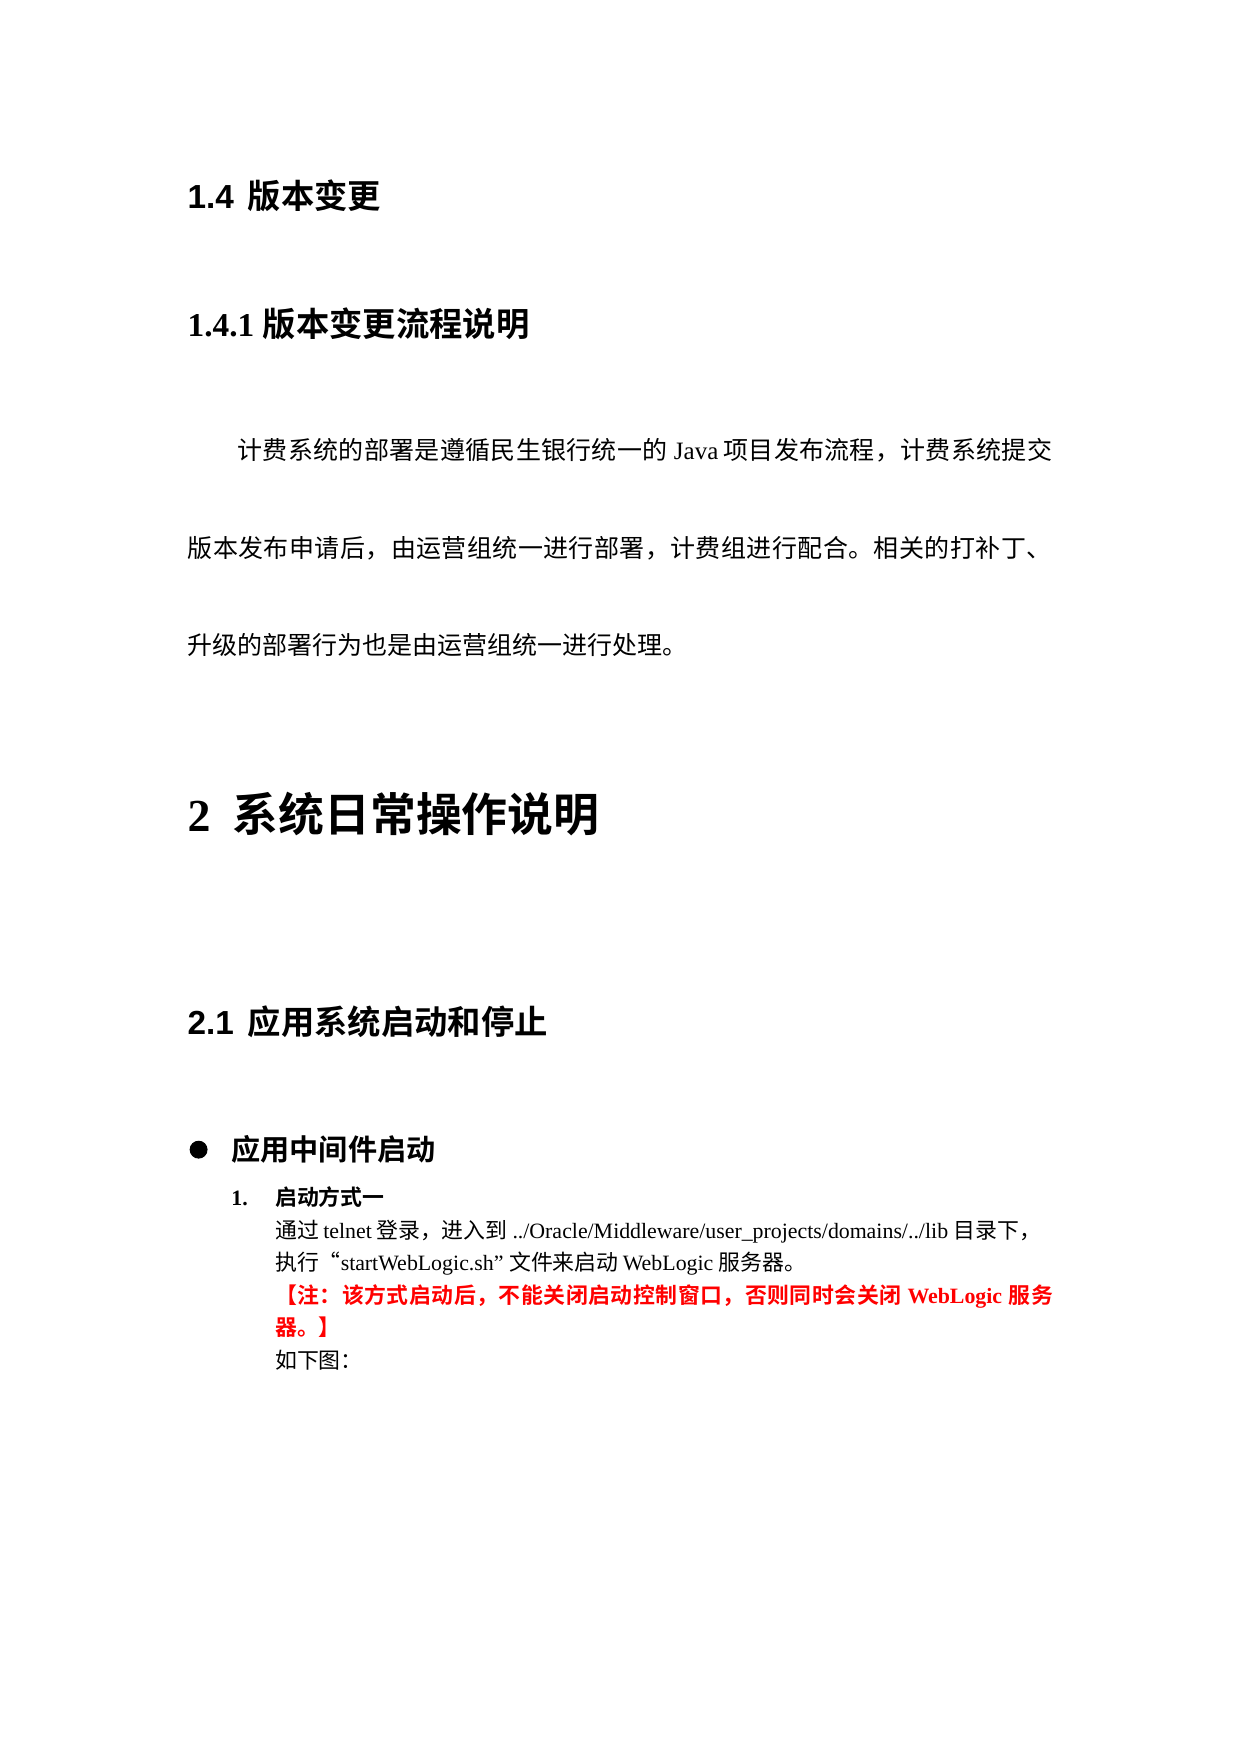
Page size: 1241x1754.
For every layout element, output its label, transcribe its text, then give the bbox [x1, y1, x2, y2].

subtitle 系统日常操作说明 [187, 762, 1053, 860]
subtitle 版本变更流程说明 [187, 289, 1053, 354]
text 计费系统的部署是遵循民生银行统一的Java项目发布流程，计费系统提交版本发布申请后，由运营组统一进行部署，计费组进行配合。相关的打补丁、升级的部署行为也是由运营组统一进行处理。 [187, 416, 1053, 676]
text 执行“startWebLogic.sh” 文件来启动WebLogic 服务器。 [275, 1245, 1053, 1277]
text 如下图： [275, 1342, 1053, 1375]
text 通过telnet登录，进入到 ../Oracle/Middleware/user_projects/domains/../lib 目录下， [275, 1212, 1053, 1245]
list 应用中间件启动 [187, 1115, 1053, 1180]
subtitle 版本变更 [187, 162, 1053, 227]
subtitle 应用系统启动和停止 [187, 988, 1053, 1053]
list 启动方式一 [231, 1180, 1053, 1212]
text 【注：该方式启动后，不能关闭启动控制窗口，否则同时会关闭WebLogic 服务器。】 [275, 1277, 1053, 1342]
